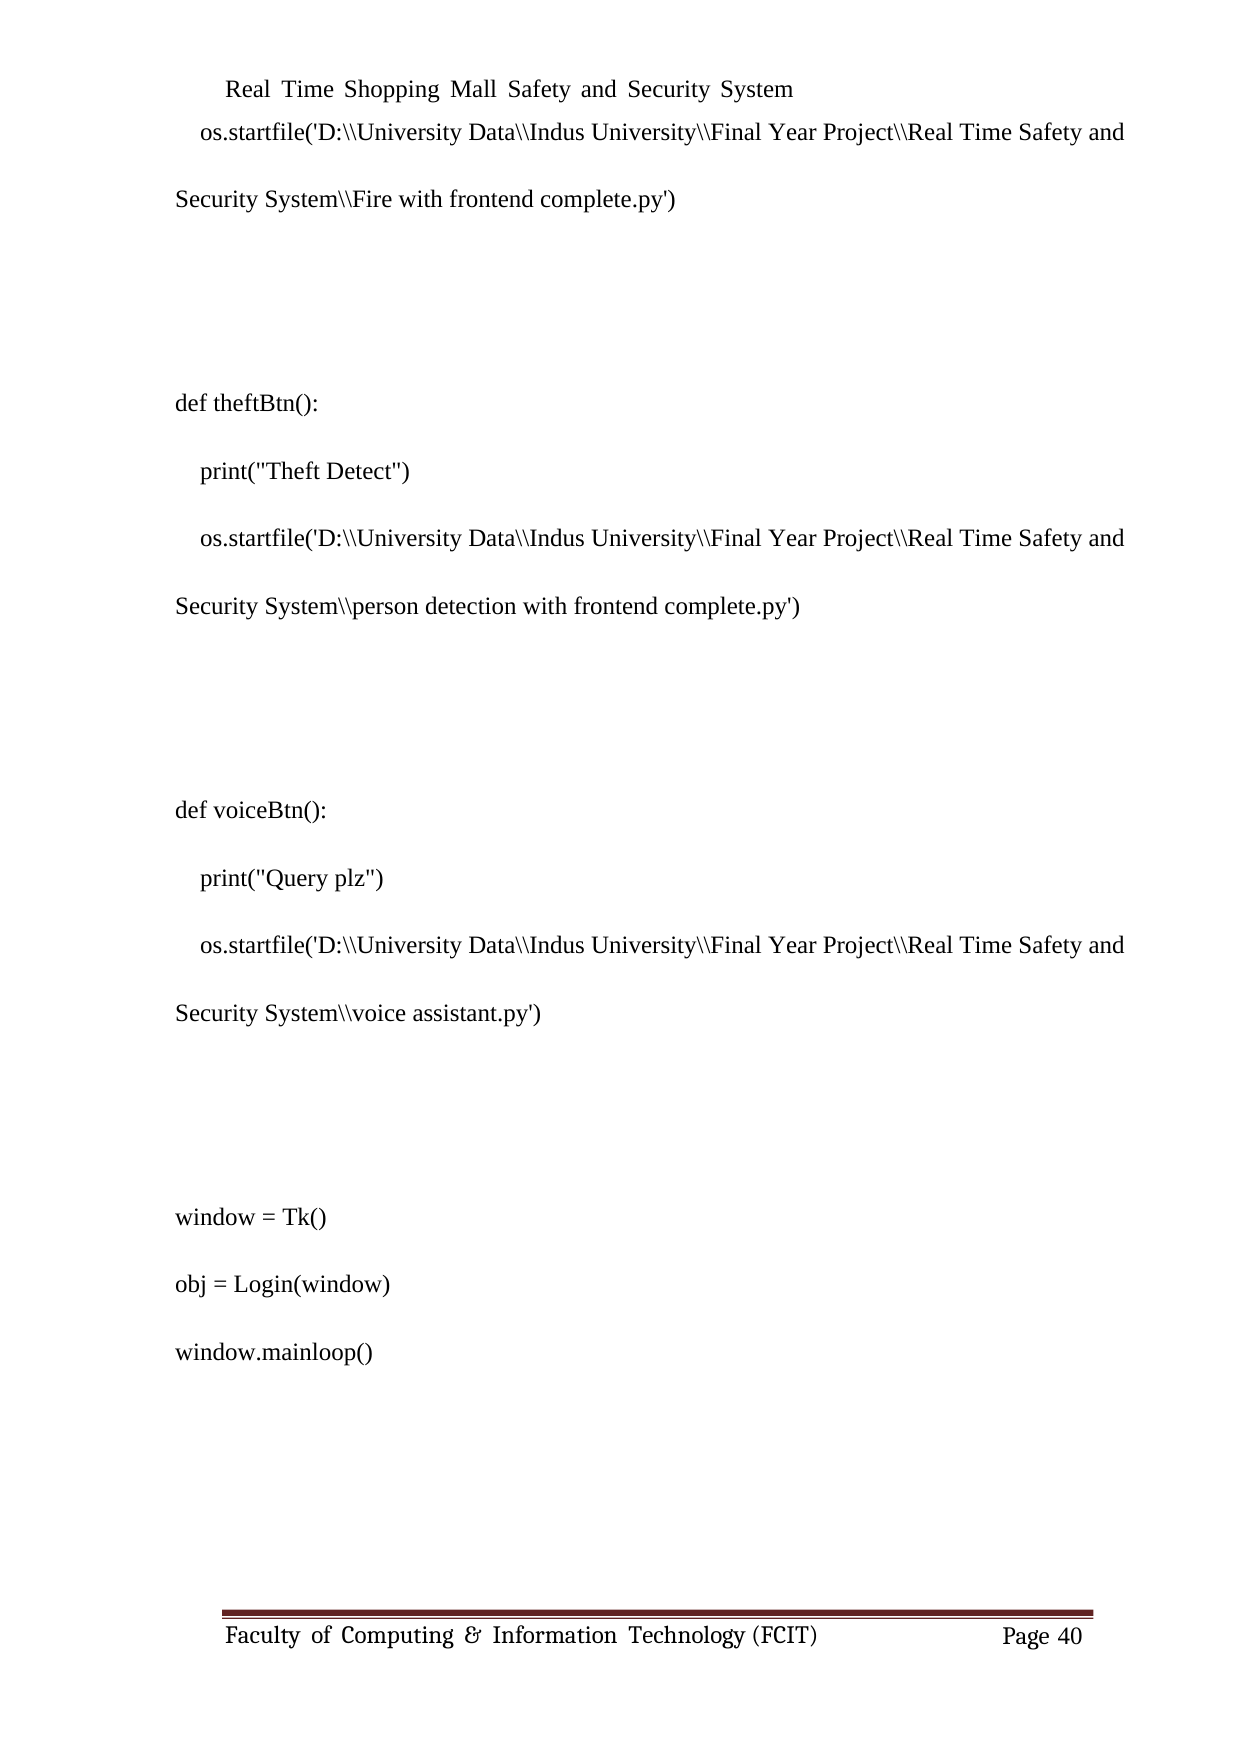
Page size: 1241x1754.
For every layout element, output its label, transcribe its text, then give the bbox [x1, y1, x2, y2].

text os.startfile('D:\\University Data\\Indus University\\Final Year Project\\Real Time Safety and Security System\\Fire with frontend complete.py') [175, 117, 1132, 213]
text def theftBtn(): [175, 388, 1132, 417]
text window.mainloop() [175, 1337, 1132, 1366]
text print("Theft Detect") [175, 456, 1132, 484]
text window = Tk() [175, 1202, 1132, 1230]
text obj = Login(window) [175, 1269, 1132, 1298]
text os.startfile('D:\\University Data\\Indus University\\Final Year Project\\Real Time Safety and Security System\\person detection with frontend complete.py') [175, 523, 1132, 620]
text def voiceBtn(): [175, 795, 1132, 823]
text os.startfile('D:\\University Data\\Indus University\\Final Year Project\\Real Time Safety and Security System\\voice assistant.py') [175, 930, 1132, 1027]
text print("Query plz") [175, 863, 1132, 891]
